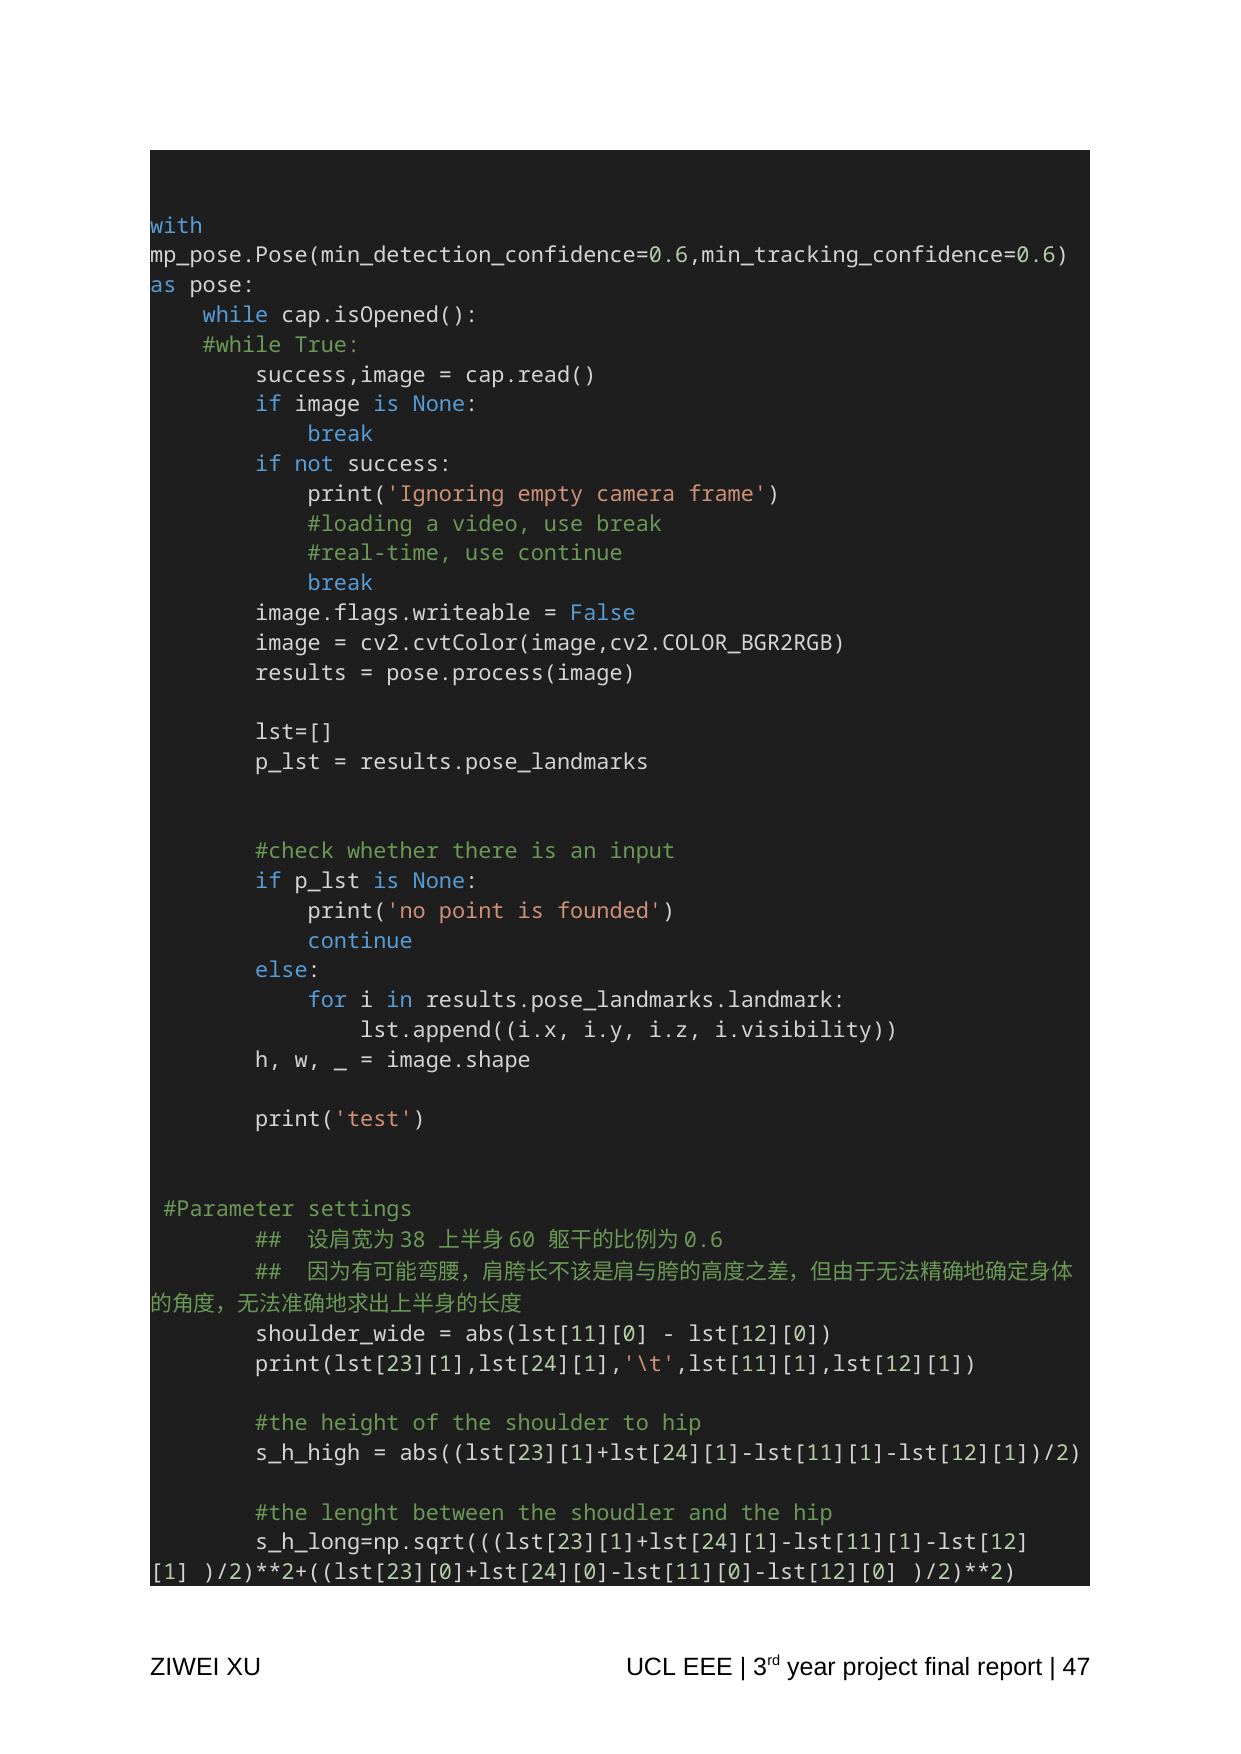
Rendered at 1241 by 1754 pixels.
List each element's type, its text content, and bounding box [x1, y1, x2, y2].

text #Parameter settings [150, 1193, 1090, 1222]
text lst.append((i.x, i.y, i.z, i.visibility)) [150, 1014, 1090, 1044]
text if image is None: [150, 388, 1090, 418]
text #the lenght between the shoudler and the hip [150, 1496, 1090, 1526]
text #the height of the shoulder to hip [150, 1407, 1090, 1437]
text #real-time, use continue [150, 537, 1090, 567]
text #loading a video, use break [150, 507, 1090, 537]
text if not success: [150, 448, 1090, 478]
text image = cv2.cvtColor(image,cv2.COLOR_BGR2RGB) [150, 627, 1090, 656]
text continue [150, 924, 1090, 954]
text break [150, 567, 1090, 597]
text with mp_pose.Pose(min_detection_confidence=0.6,min_tracking_confidence=0.6) as pose: [150, 209, 1090, 299]
text while cap.isOpened(): [150, 299, 1090, 329]
text #check whether there is an input [150, 835, 1090, 865]
text print('test') [150, 1103, 1090, 1133]
text ## 因为有可能弯腰，肩胯长不该是肩与胯的高度之差，但由于无法精确地确定身体的角度，无法准确地求出上半身的长度 [150, 1254, 1090, 1318]
text image.flags.writeable = False [150, 597, 1090, 627]
text shoulder_wide = abs(lst[11][0] - lst[12][0]) [150, 1318, 1090, 1347]
text #while True: [150, 329, 1090, 358]
text print(lst[23][1],lst[24][1],'\t',lst[11][1],lst[12][1]) [150, 1347, 1090, 1377]
text break [150, 418, 1090, 448]
text lst=[] [150, 716, 1090, 746]
text for i in results.pose_landmarks.landmark: [150, 984, 1090, 1014]
text print('Ignoring empty camera frame') [150, 478, 1090, 507]
text results = pose.process(image) [150, 656, 1090, 686]
text success,image = cap.read() [150, 358, 1090, 388]
text if p_lst is None: [150, 865, 1090, 895]
text h, w, _ = image.shape [150, 1044, 1090, 1073]
text p_lst = results.pose_landmarks [150, 746, 1090, 776]
text else: [150, 954, 1090, 984]
text s_h_high = abs((lst[23][1]+lst[24][1]-lst[11][1]-lst[12][1])/2) [150, 1437, 1090, 1467]
text ## 设肩宽为38 上半身60 躯干的比例为0.6 [150, 1222, 1090, 1254]
text print('no point is founded') [150, 895, 1090, 924]
text s_h_long=np.sqrt(((lst[23][1]+lst[24][1]-lst[11][1]-lst[12][1] )/2)**2+((lst[23][0]+lst[24][0]-lst[11][0]-lst[12][0] )/2)**2) [150, 1526, 1090, 1586]
